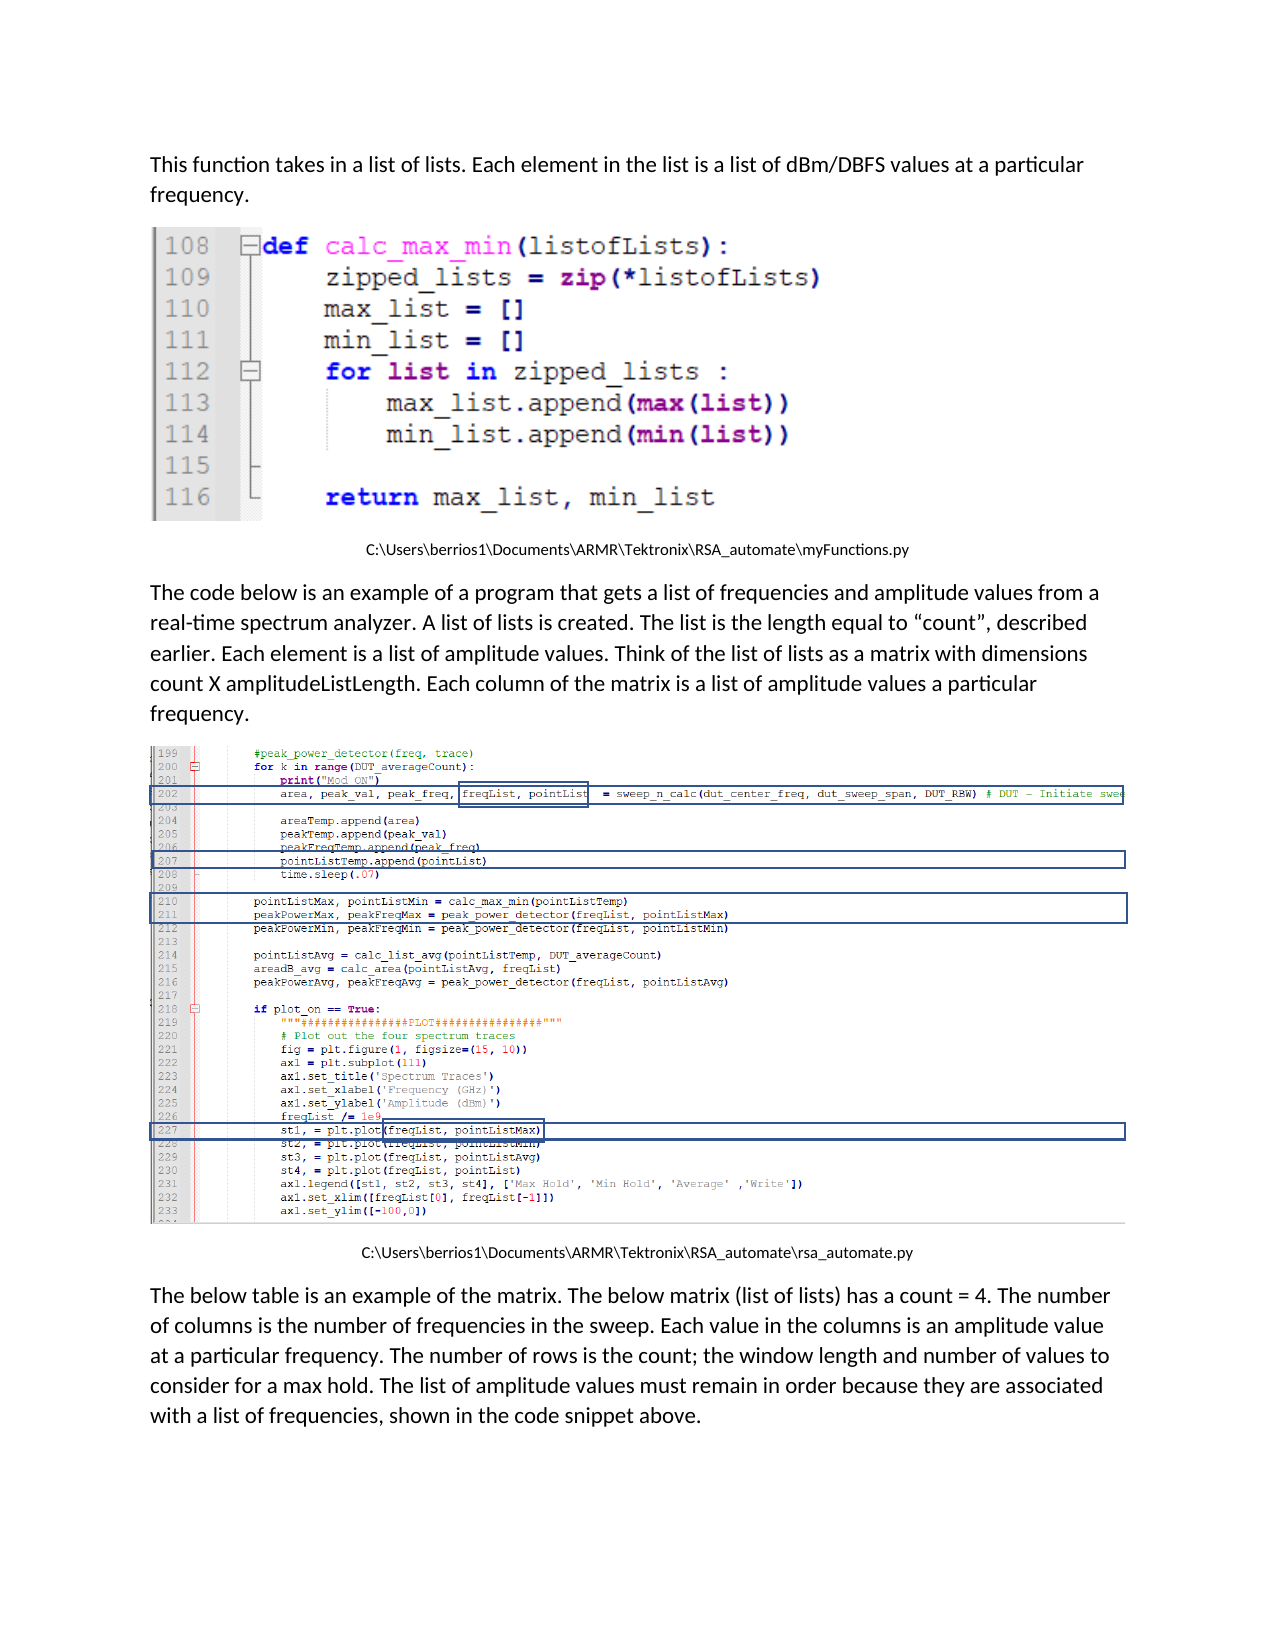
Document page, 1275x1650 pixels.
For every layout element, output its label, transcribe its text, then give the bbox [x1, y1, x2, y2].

picture [150, 1141, 1125, 1224]
picture [460, 787, 587, 803]
picture [589, 787, 1122, 803]
text C:\Users\berrios1\Documents\ARMR\Tektronix\RSA_automate\rsa_automate.py [150, 1242, 1125, 1262]
picture [384, 1124, 543, 1138]
picture [150, 746, 1125, 892]
picture [151, 1124, 382, 1138]
text The code below is an example of a program that gets a list of frequencies and amplitude values from a real-time spectrum analyzer. A list of lists is created. The list is the length equal to “count”, described earlier. Each element is a list of amplitude values. Think of the list of lists as a matrix with dimensions count X amplitudeListLength. Each column of the matrix is a list of amplitude values a particular frequency. [150, 578, 1125, 727]
picture [151, 894, 1125, 922]
text C:\Users\berrios1\Documents\ARMR\Tektronix\RSA_automate\myFunctions.py [150, 540, 1125, 560]
picture [151, 787, 458, 803]
text This function takes in a list of lists. Each element in the list is a list of dBm/DBFS values at a particular frequency. [150, 150, 1125, 208]
picture [150, 227, 833, 521]
picture [150, 924, 1125, 1122]
text The below table is an example of the matrix. The below matrix (list of lists) has a count = 4. The number of columns is the number of frequencies in the sweep. Each value in the columns is an amplitude value at a particular frequency. The number of rows is the count; the window length and number of values to consider for a max hold. The list of amplitude values must remain in order because they are associated with a list of frequencies, shown in the code snippet above. [150, 1281, 1125, 1429]
picture [154, 852, 1124, 867]
picture [545, 1124, 1124, 1138]
